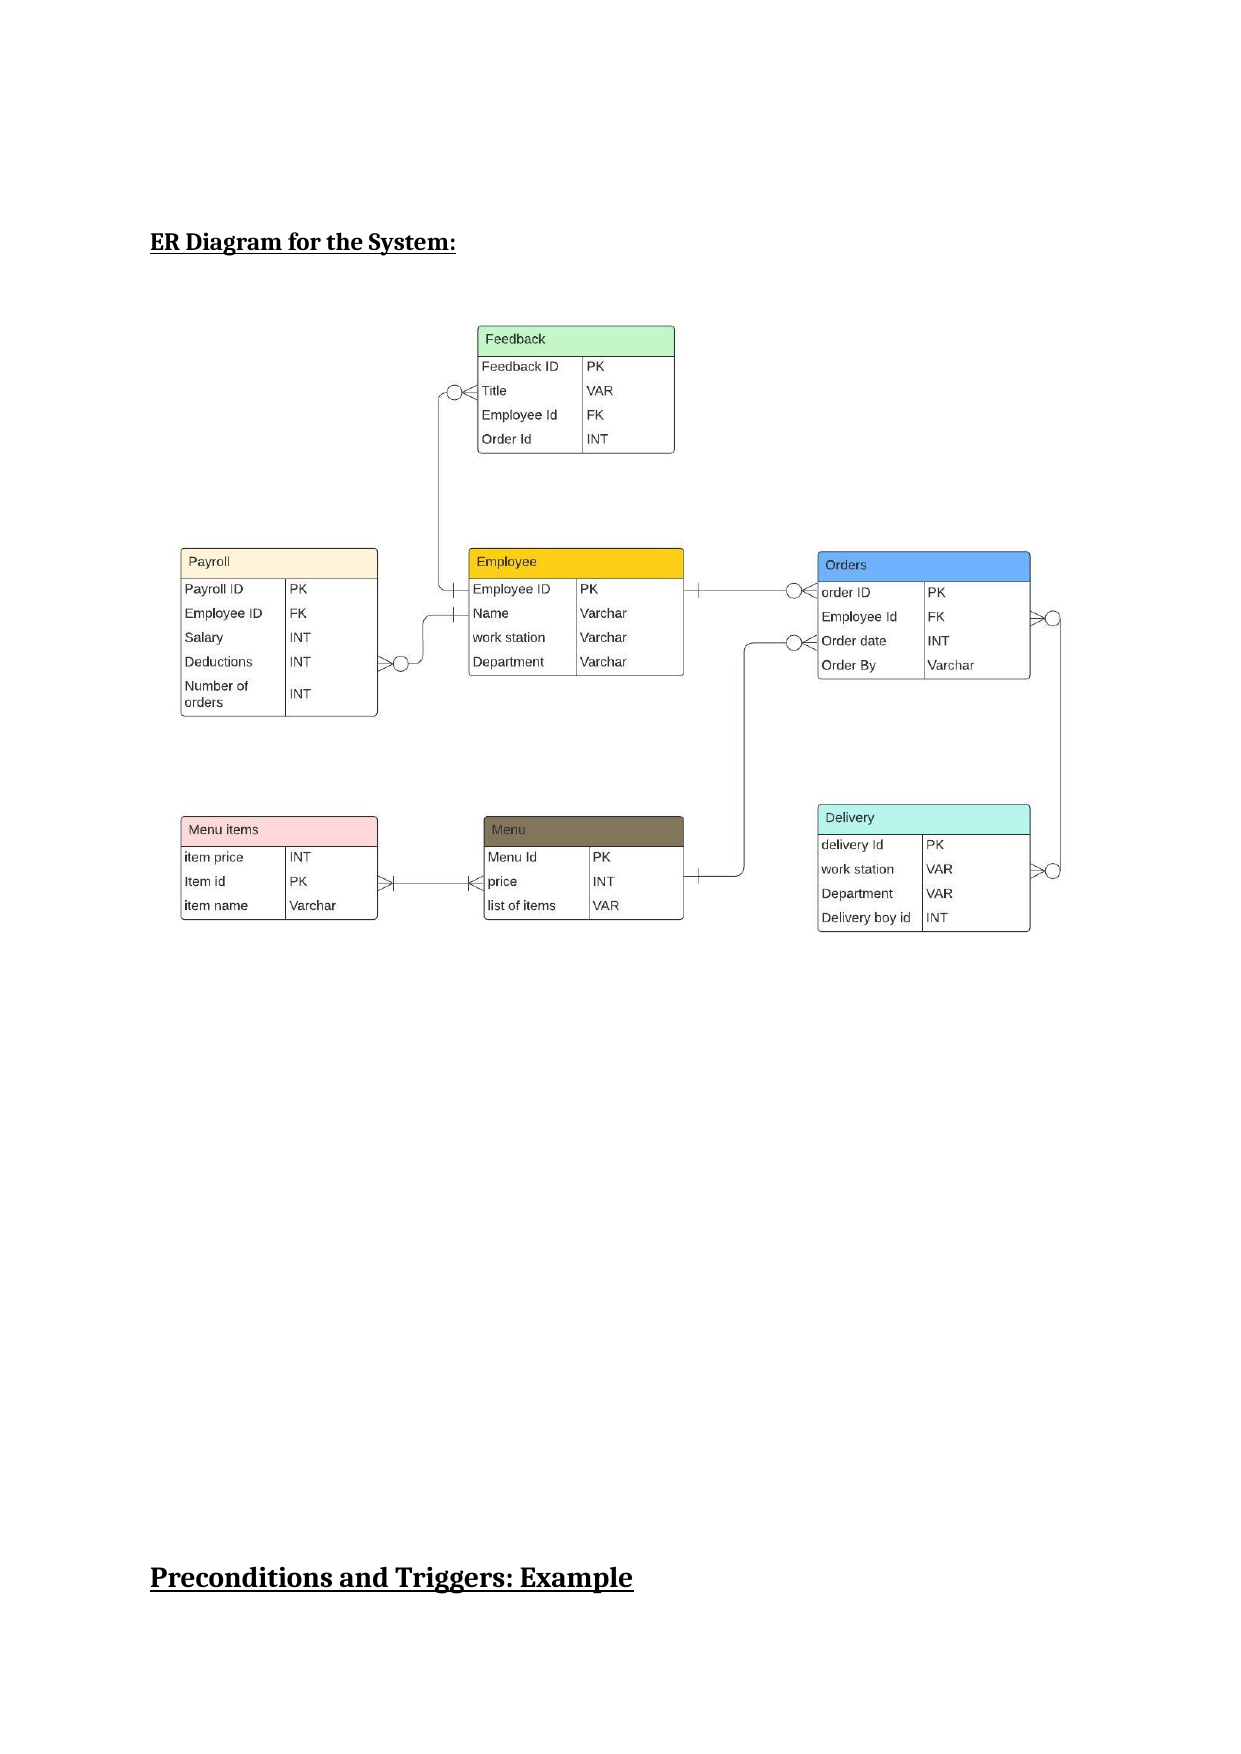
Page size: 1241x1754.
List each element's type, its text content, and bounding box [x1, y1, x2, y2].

text Preconditions and Triggers: Example [150, 1562, 1090, 1595]
picture [150, 295, 1091, 962]
text ER Diagram for the System: [150, 228, 1090, 257]
